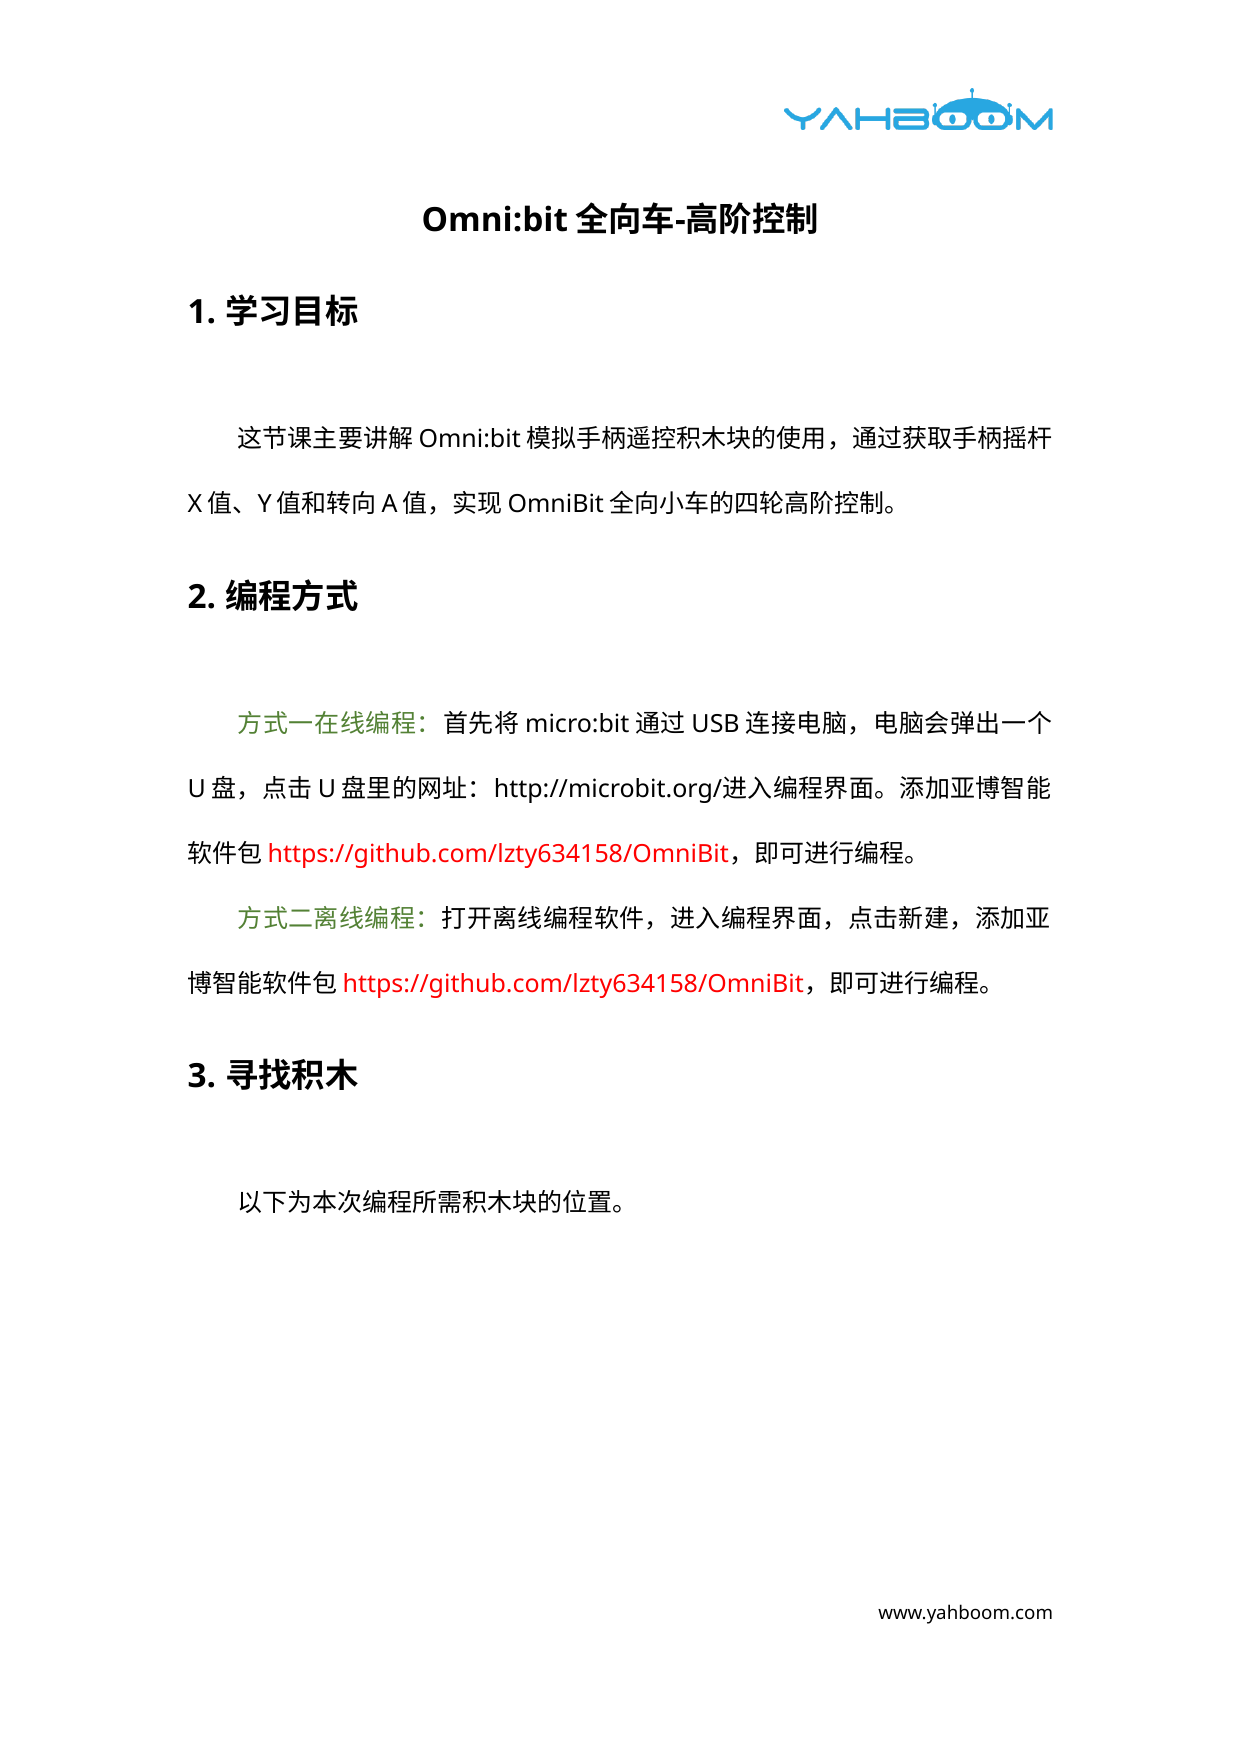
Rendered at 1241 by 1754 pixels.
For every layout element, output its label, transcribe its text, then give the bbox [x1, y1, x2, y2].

text 方式一在线编程：首先将micro:bit通过USB连接电脑，电脑会弹出一个U盘，点击U盘里的网址：http://microbit.org/进入编程界面。添加亚博智能软件包https://github.com/lzty634158/OmniBit，即可进行编程。 [187, 689, 1053, 884]
subtitle 编程方式 [187, 561, 1053, 626]
text 以下为本次编程所需积木块的位置。 [187, 1168, 1053, 1233]
text 方式二离线编程：打开离线编程软件，进入编程界面，点击新建，添加亚博智能软件包https://github.com/lzty634158/OmniBit，即可进行编程。 [187, 884, 1053, 1014]
picture [784, 88, 1053, 130]
title Omni:bit全向车-高阶控制 [187, 185, 1053, 250]
text 这节课主要讲解Omni:bit模拟手柄遥控积木块的使用，通过获取手柄摇杆X值、Y值和转向A值，实现OmniBit全向小车的四轮高阶控制。 [187, 404, 1053, 534]
subtitle 学习目标 [187, 277, 1053, 342]
subtitle 寻找积木 [187, 1041, 1053, 1106]
